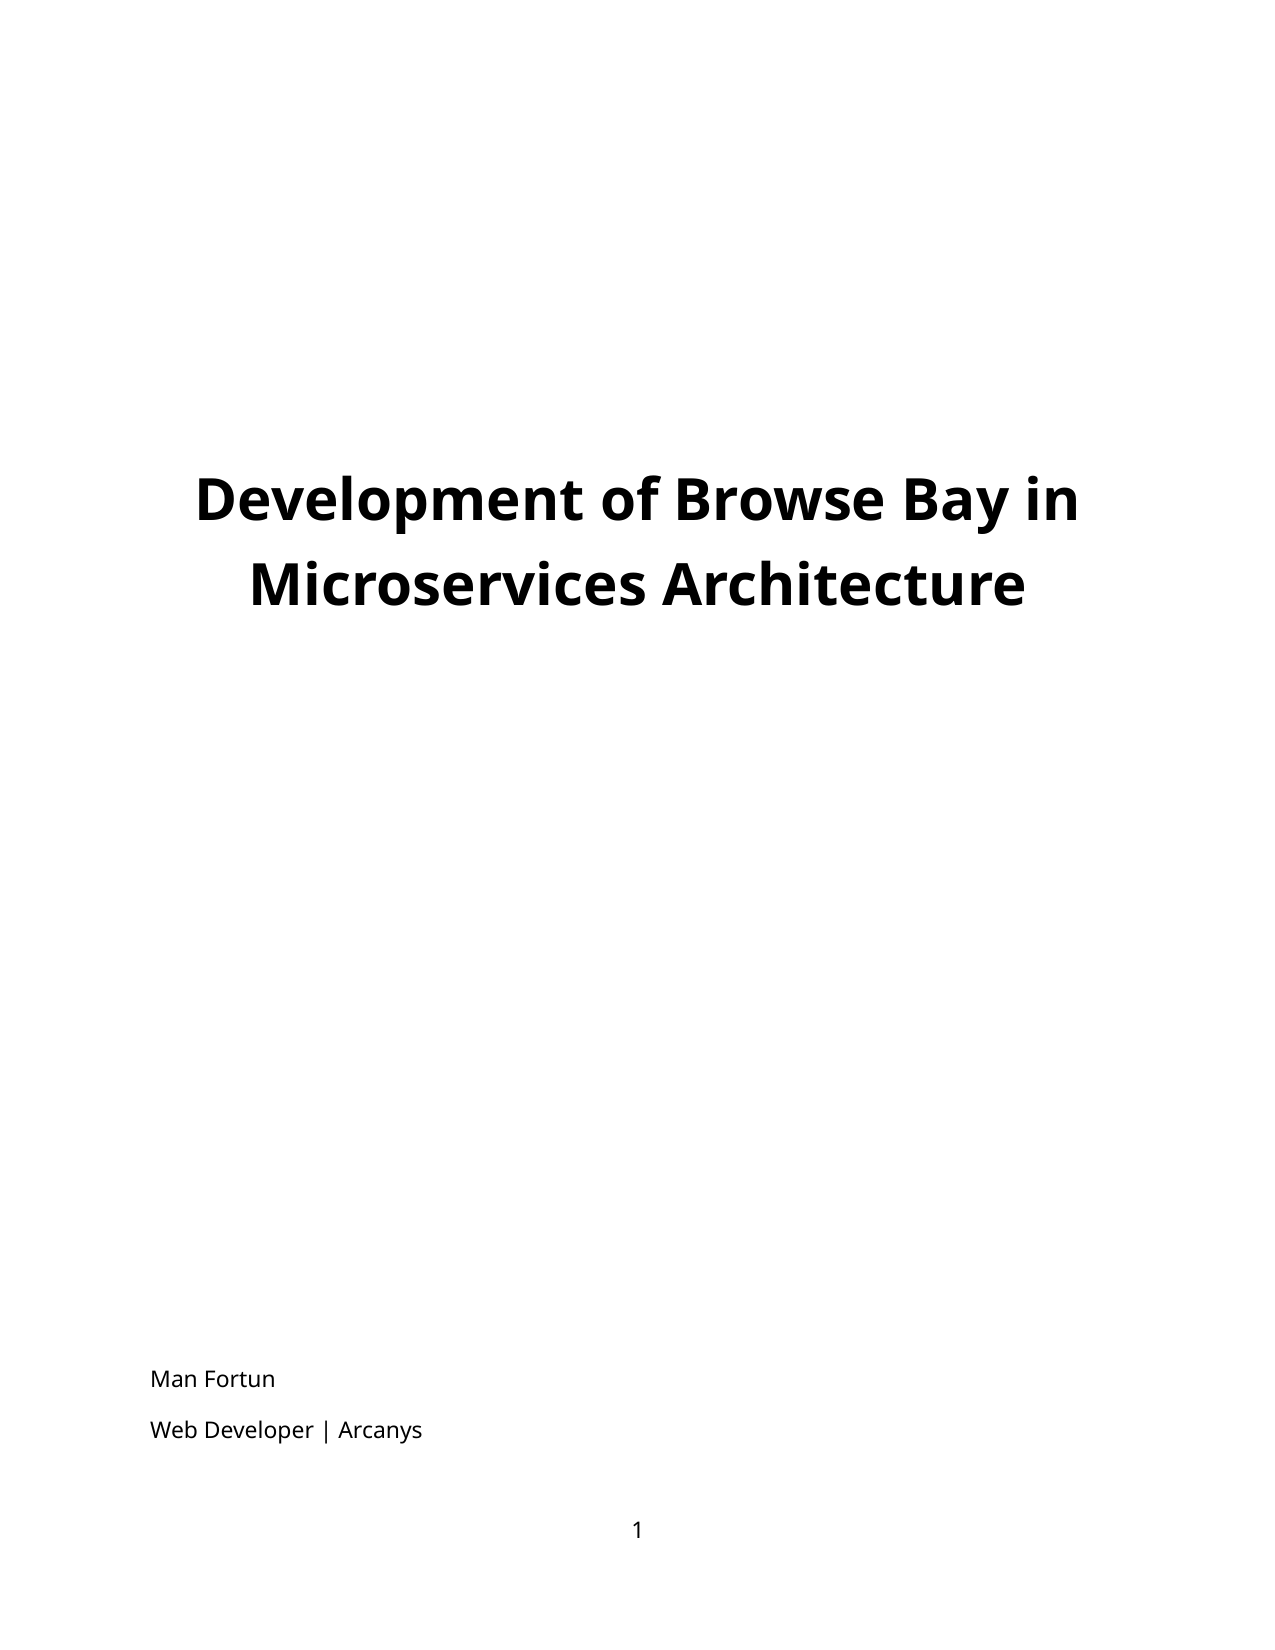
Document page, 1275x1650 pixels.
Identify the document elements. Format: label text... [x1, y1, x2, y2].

text Development of Browse Bay in Microservices Architecture [150, 457, 1125, 623]
text Man Fortun [150, 1363, 1125, 1394]
text Web Developer | Arcanys [150, 1414, 1125, 1445]
